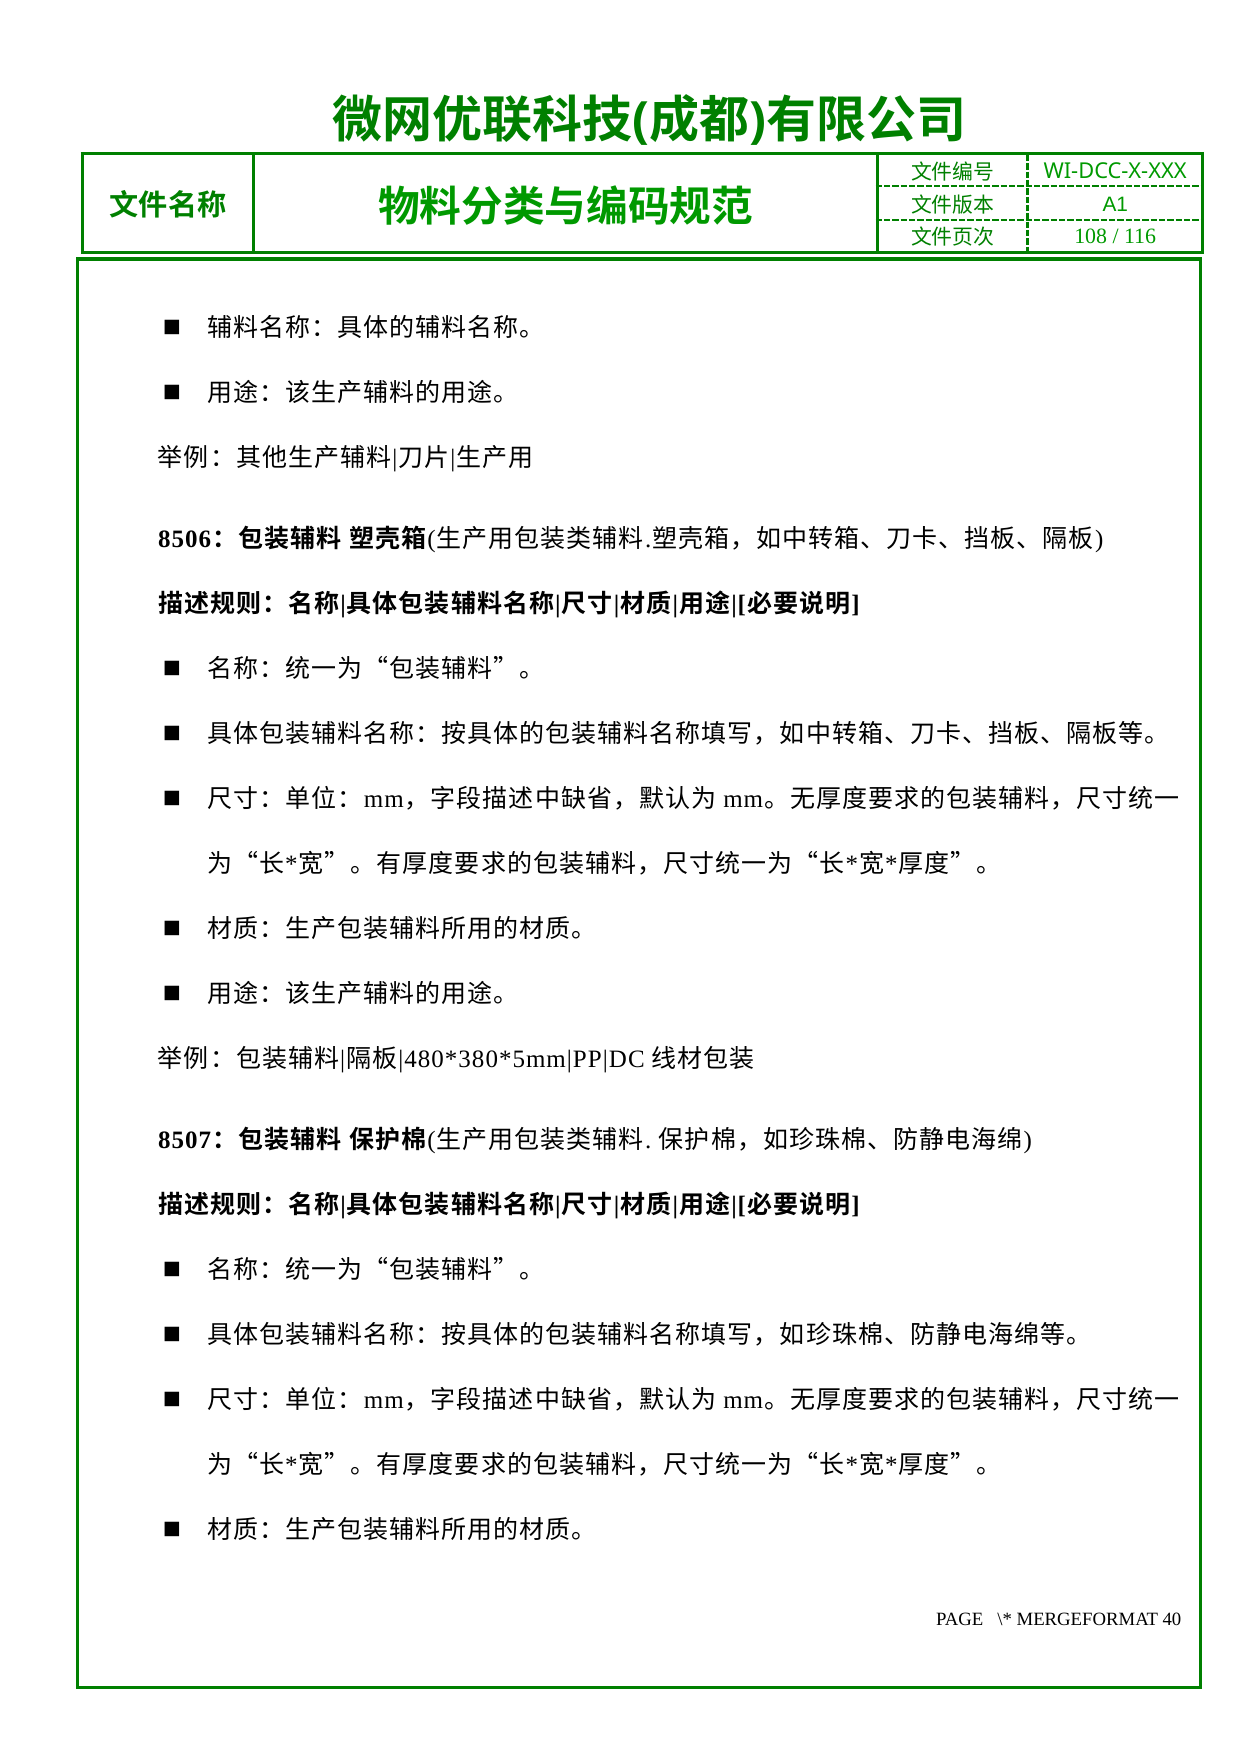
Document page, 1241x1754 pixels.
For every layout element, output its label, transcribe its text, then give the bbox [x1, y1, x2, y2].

text 描述规则：名称|具体包装辅料名称|尺寸|材质|用途|[必要说明] [103, 1170, 1181, 1235]
list 具体包装辅料名称：按具体的包装辅料名称填写，如珍珠棉、防静电海绵等。 [162, 1300, 1181, 1365]
list 名称：统一为“包装辅料”。 [162, 1235, 1181, 1300]
list 尺寸：单位：mm，字段描述中缺省，默认为mm。无厚度要求的包装辅料，尺寸统一为“长*宽”。有厚度要求的包装辅料，尺寸统一为“长*宽*厚度”。 [162, 1365, 1181, 1495]
list 名称：统一为“包装辅料”。 [162, 634, 1181, 699]
list 用途：该生产辅料的用途。 [162, 959, 1181, 1024]
list 辅料名称：具体的辅料名称。 [162, 293, 1181, 358]
text 8507：包装辅料 保护棉(生产用包装类辅料. 保护棉，如珍珠棉、防静电海绵) [103, 1105, 1181, 1170]
text 描述规则：名称|具体包装辅料名称|尺寸|材质|用途|[必要说明] [103, 569, 1181, 634]
list 材质：生产包装辅料所用的材质。 [162, 894, 1181, 959]
text 举例：包装辅料|隔板|480*380*5mm|PP|DC线材包装 [103, 1024, 1181, 1089]
list 具体包装辅料名称：按具体的包装辅料名称填写，如中转箱、刀卡、挡板、隔板等。 [162, 699, 1181, 764]
list 尺寸：单位：mm，字段描述中缺省，默认为mm。无厚度要求的包装辅料，尺寸统一为“长*宽”。有厚度要求的包装辅料，尺寸统一为“长*宽*厚度”。 [162, 764, 1181, 894]
list 材质：生产包装辅料所用的材质。 [162, 1495, 1181, 1560]
text 8506：包装辅料 塑壳箱(生产用包装类辅料.塑壳箱，如中转箱、刀卡、挡板、隔板) [103, 504, 1181, 569]
list 用途：该生产辅料的用途。 [162, 358, 1181, 423]
text 举例：其他生产辅料|刀片|生产用 [103, 423, 1181, 488]
